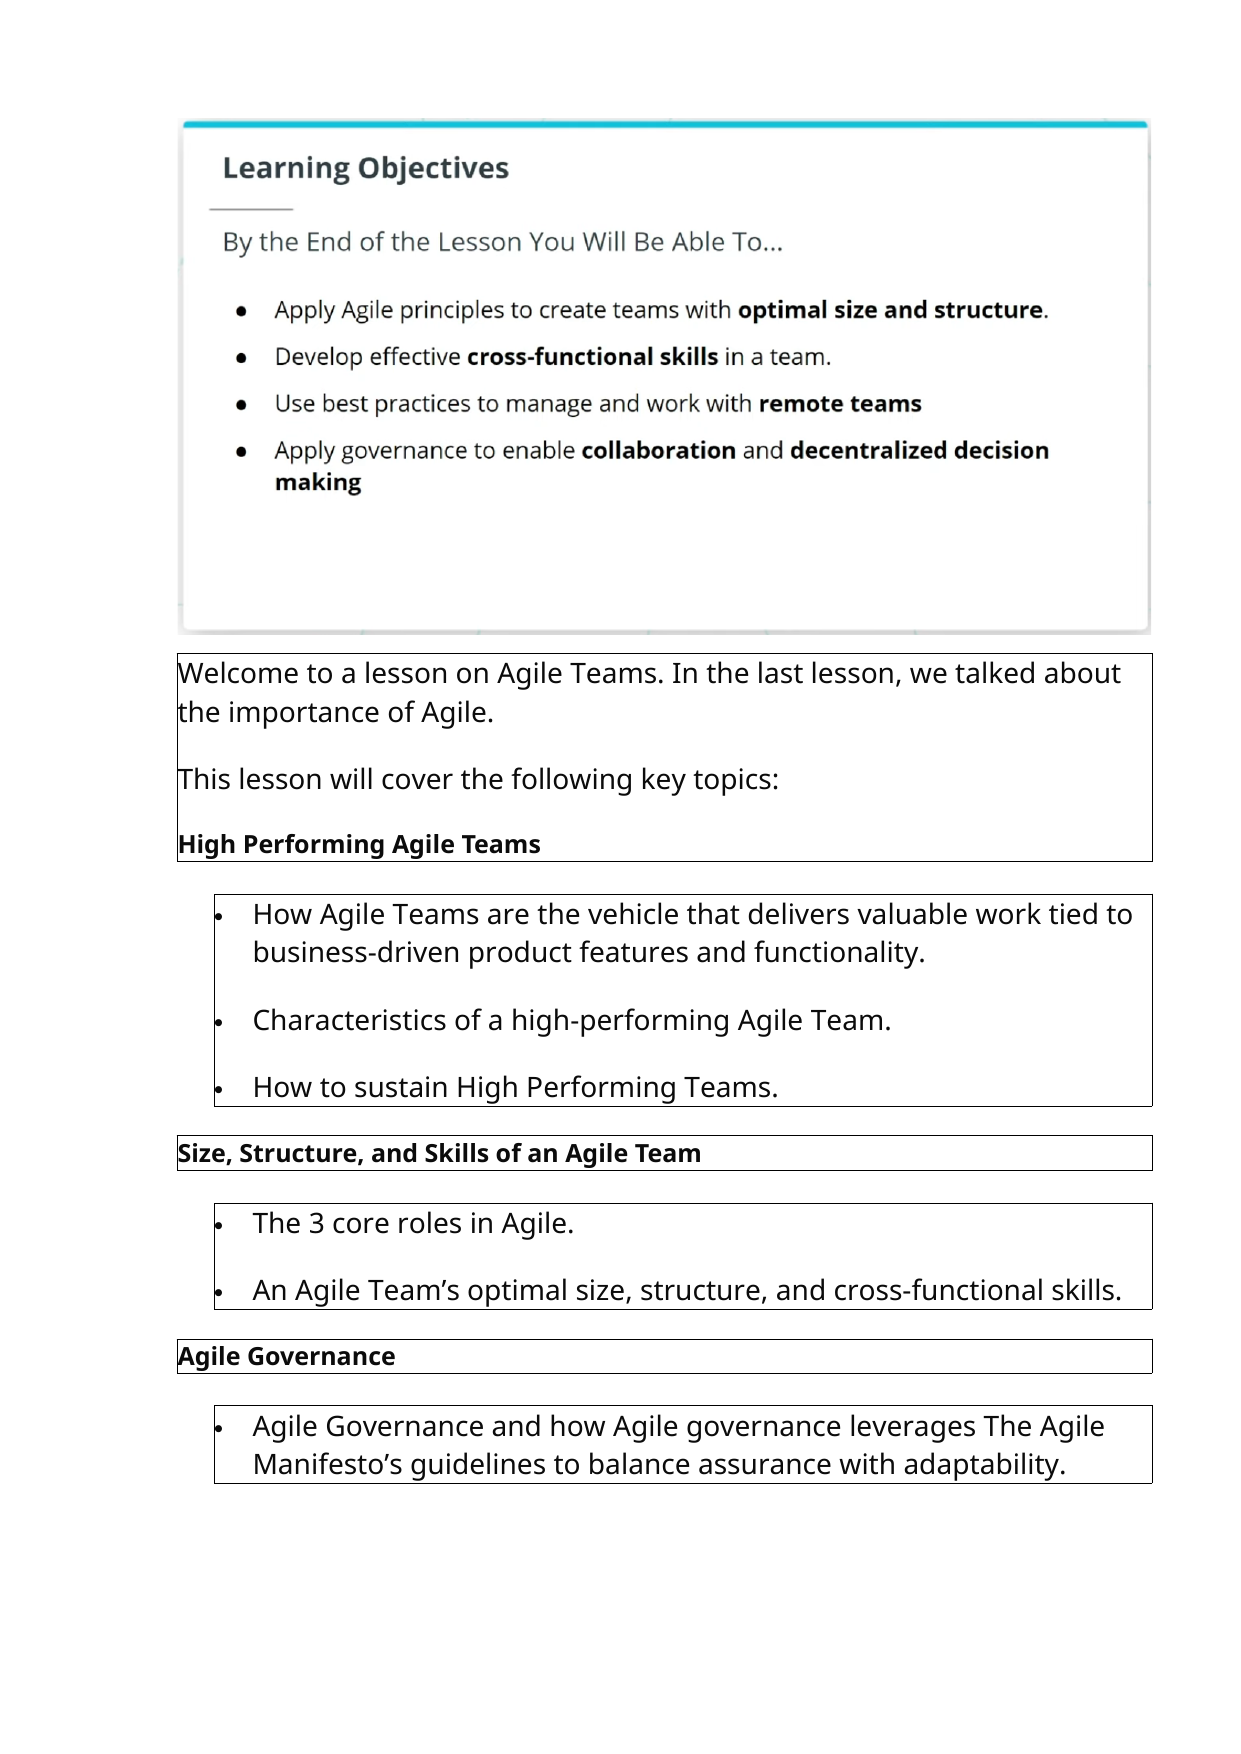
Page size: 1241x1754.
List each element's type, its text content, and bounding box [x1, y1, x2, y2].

subtitle High Performing Agile Teams [178, 827, 1152, 861]
text Welcome to a lesson on Agile Teams. In the last lesson, we talked about the importance of Agile. [178, 654, 1152, 730]
subtitle Agile Governance [178, 1340, 1152, 1373]
list How to sustain High Performing Teams. [215, 1067, 1152, 1106]
list An Agile Team’s optimal size, structure, and cross-functional skills. [215, 1270, 1152, 1309]
list Agile Governance and how Agile governance leverages The Agile Manifesto’s guidelines to balance assurance with adaptability. [215, 1406, 1152, 1483]
list How Agile Teams are the vehicle that delivers valuable work tied to business-driven product features and functionality. [215, 895, 1152, 971]
text This lesson will cover the following key topics: [178, 759, 1152, 798]
picture [177, 118, 1152, 635]
subtitle Size, Structure, and Skills of an Agile Team [178, 1136, 1152, 1170]
list Characteristics of a high-performing Agile Team. [215, 999, 1152, 1038]
list The 3 core roles in Agile. [215, 1204, 1152, 1241]
